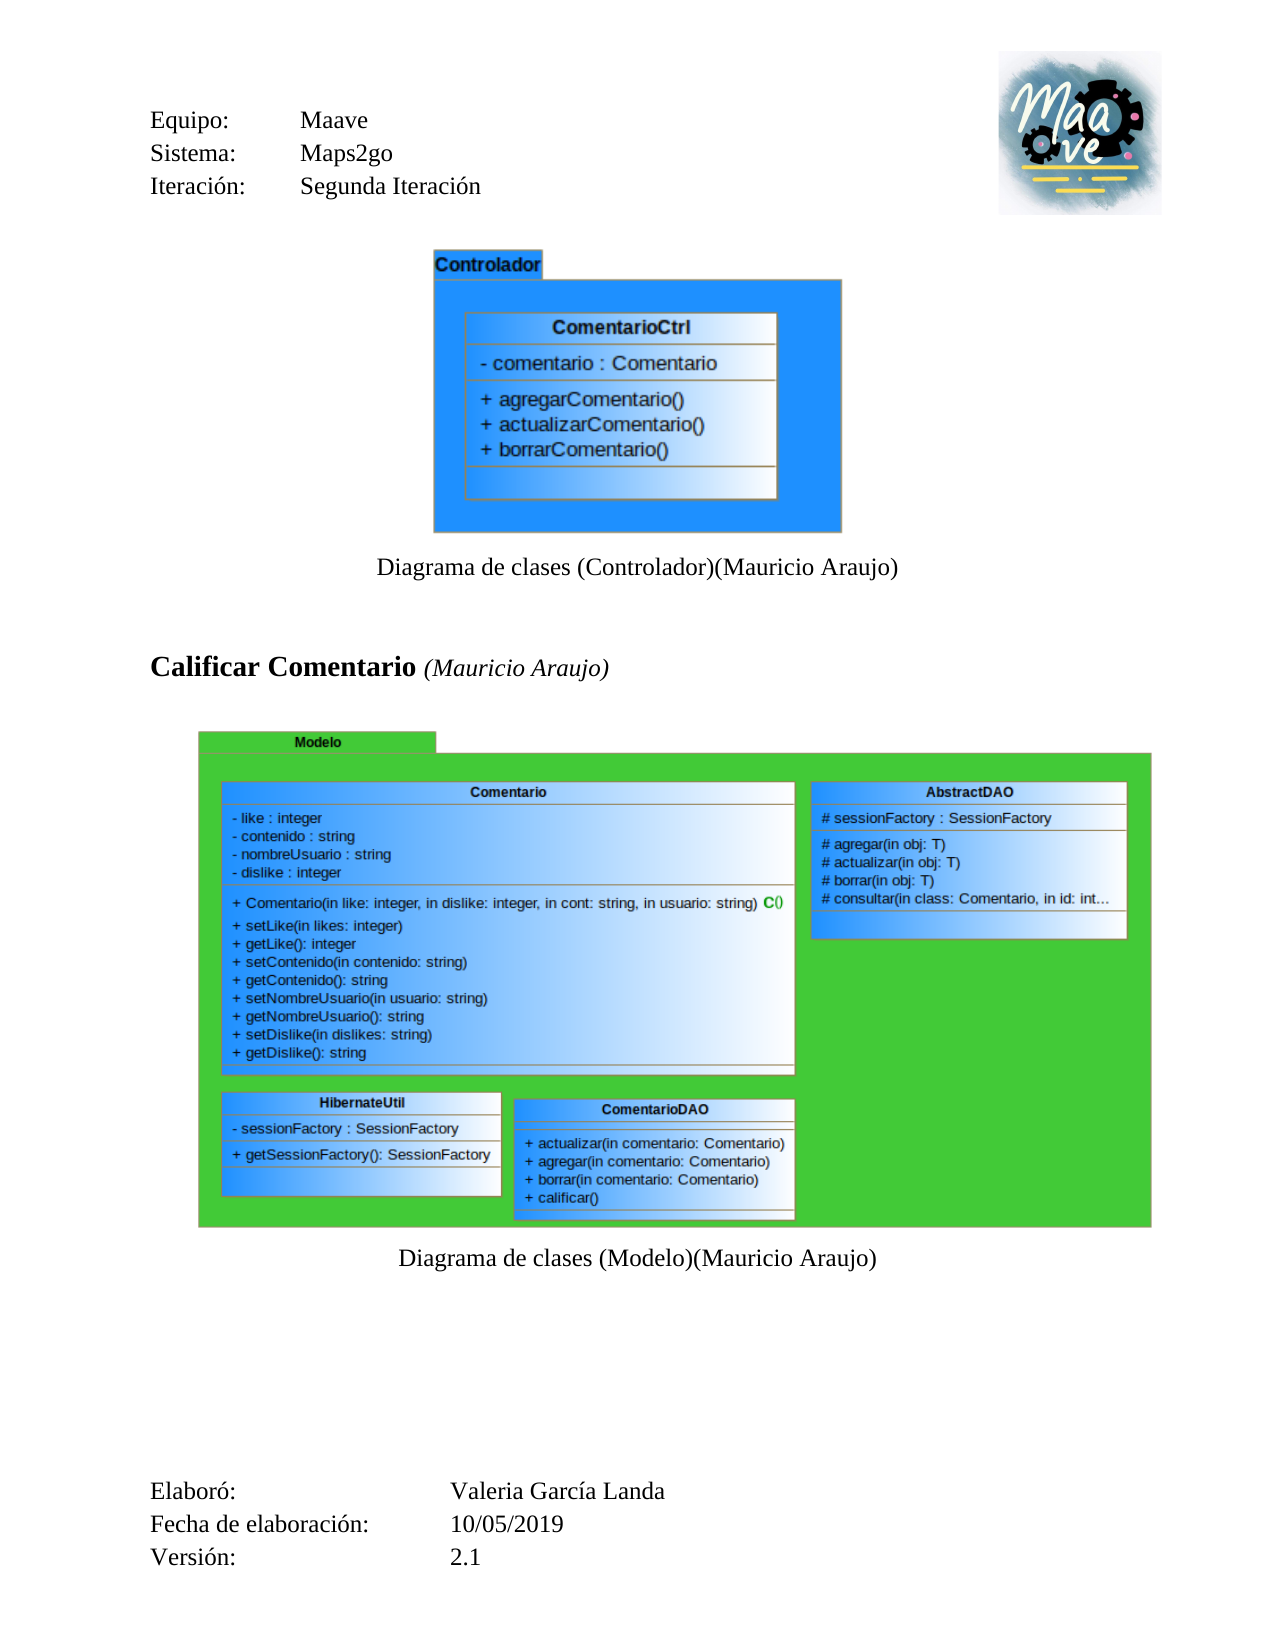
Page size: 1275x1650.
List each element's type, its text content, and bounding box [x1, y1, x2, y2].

picture [998, 51, 1162, 215]
picture [418, 234, 858, 549]
text Diagrama de clases (Modelo)(Mauricio Araujo) [150, 1243, 1125, 1272]
text Calificar Comentario (Mauricio Araujo) [150, 649, 1125, 682]
picture [187, 720, 1163, 1239]
text Diagrama de clases (Controlador)(Mauricio Araujo) [150, 552, 1125, 581]
